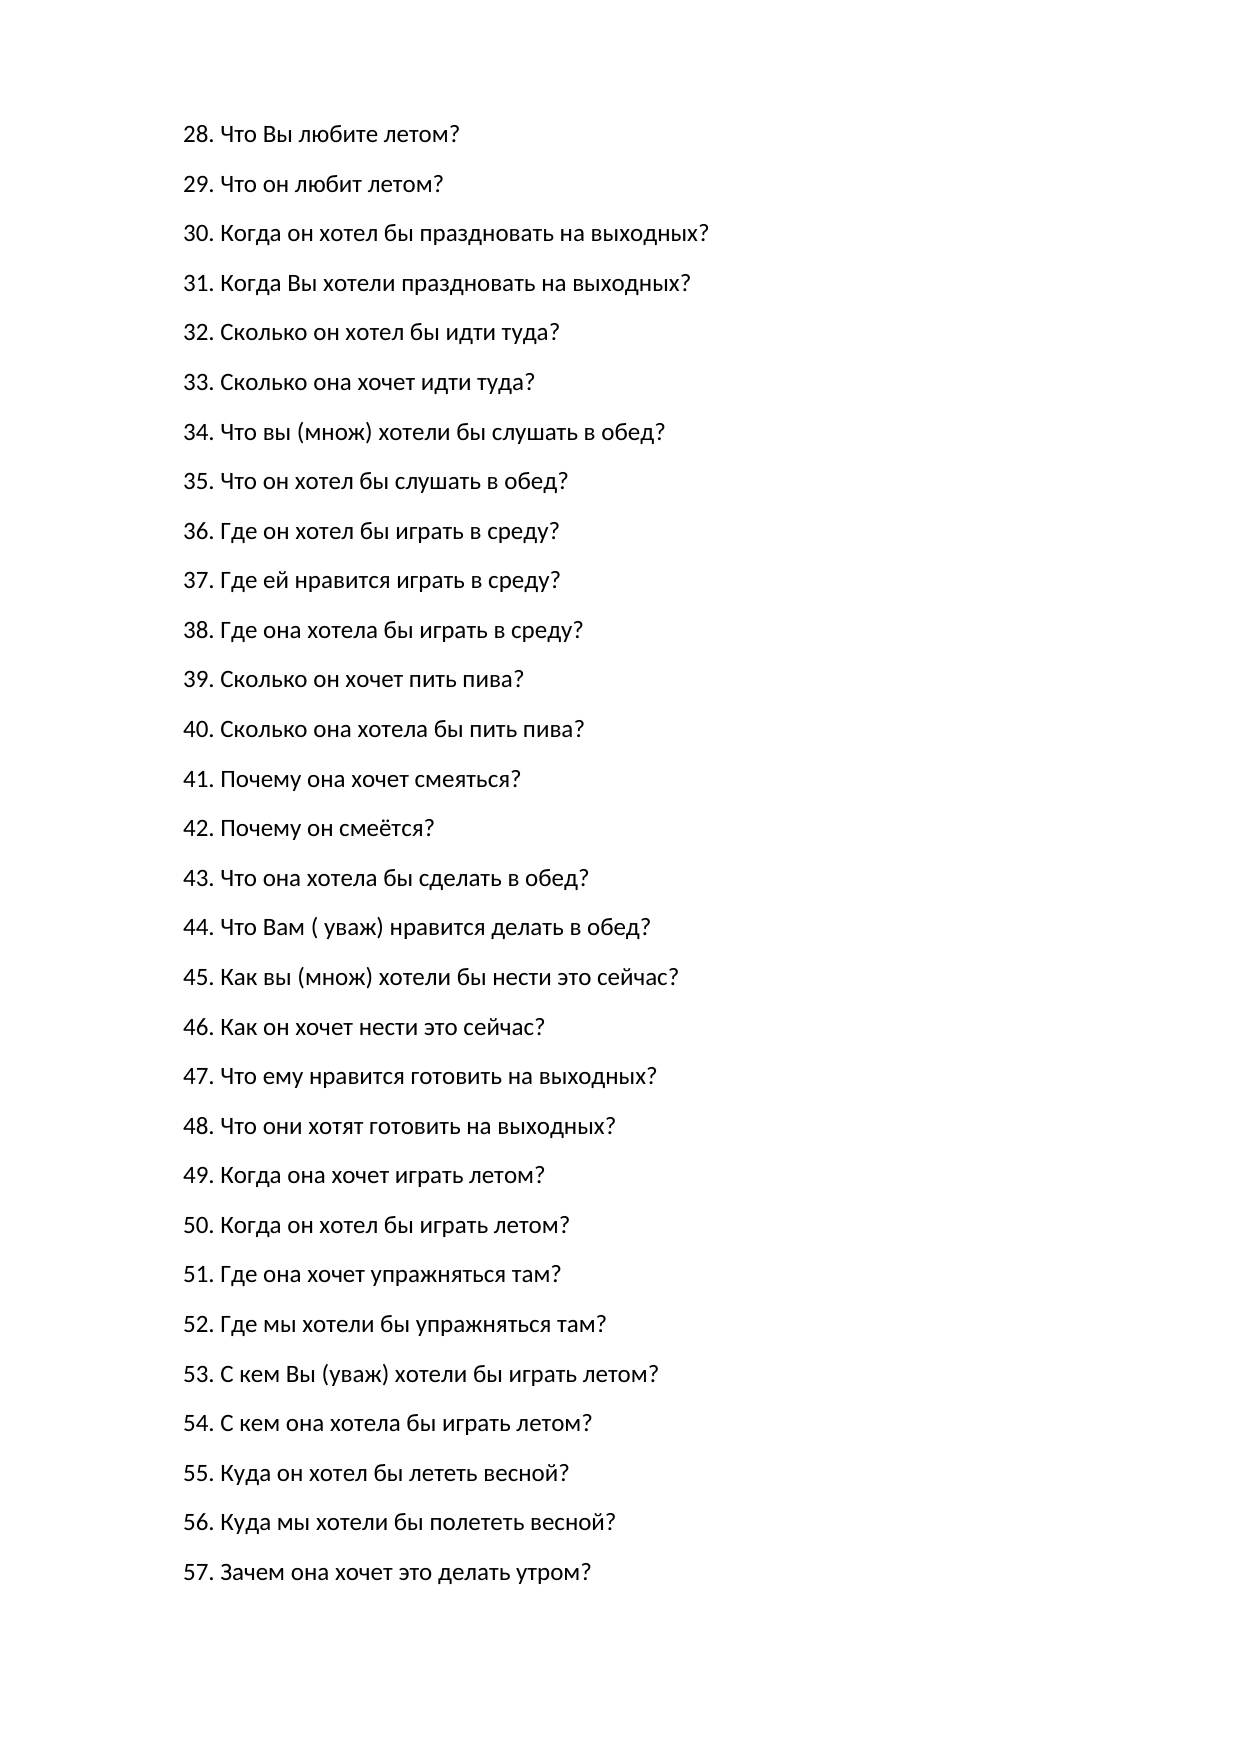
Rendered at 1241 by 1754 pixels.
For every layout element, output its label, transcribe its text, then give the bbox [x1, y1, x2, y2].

text 32. Сколько он хотел бы идти туда? [177, 316, 1152, 347]
text 50. Когда он хотел бы играть летом? [177, 1209, 1152, 1239]
text 55. Куда он хотел бы лететь весной? [177, 1457, 1152, 1487]
text 48. Что они хотят готовить на выходных? [177, 1110, 1152, 1140]
text 37. Где ей нравится играть в среду? [177, 564, 1152, 595]
text 38. Где она хотела бы играть в среду? [177, 614, 1152, 644]
text 35. Что он хотел бы слушать в обед? [177, 465, 1152, 496]
text 44. Что Вам ( уваж) нравится делать в обед? [177, 911, 1152, 942]
text 40. Сколько она хотела бы пить пива? [177, 713, 1152, 744]
text 29. Что он любит летом? [177, 168, 1152, 198]
text 34. Что вы (множ) хотели бы слушать в обед? [177, 416, 1152, 446]
text 41. Почему она хочет смеяться? [177, 763, 1152, 793]
text 56. Куда мы хотели бы полететь весной? [177, 1506, 1152, 1537]
text 33. Сколько она хочет идти туда? [177, 366, 1152, 397]
text 39. Сколько он хочет пить пива? [177, 663, 1152, 694]
text 45. Как вы (множ) хотели бы нести это сейчас? [177, 961, 1152, 992]
text 53. С кем Вы (уваж) хотели бы играть летом? [177, 1358, 1152, 1388]
text 42. Почему он смеётся? [177, 812, 1152, 843]
text 54. С кем она хотела бы играть летом? [177, 1407, 1152, 1438]
text 47. Что ему нравится готовить на выходных? [177, 1060, 1152, 1091]
text 49. Когда она хочет играть летом? [177, 1159, 1152, 1190]
text 30. Когда он хотел бы праздновать на выходных? [177, 217, 1152, 248]
text 31. Когда Вы хотели праздновать на выходных? [177, 267, 1152, 297]
text 43. Что она хотела бы сделать в обед? [177, 862, 1152, 892]
text 57. Зачем она хочет это делать утром? [177, 1556, 1152, 1587]
text 46. Как он хочет нести это сейчас? [177, 1011, 1152, 1041]
text 36. Где он хотел бы играть в среду? [177, 515, 1152, 545]
text 52. Где мы хотели бы упражняться там? [177, 1308, 1152, 1339]
text 51. Где она хочет упражняться там? [177, 1258, 1152, 1289]
text 28. Что Вы любите летом? [177, 118, 1152, 149]
